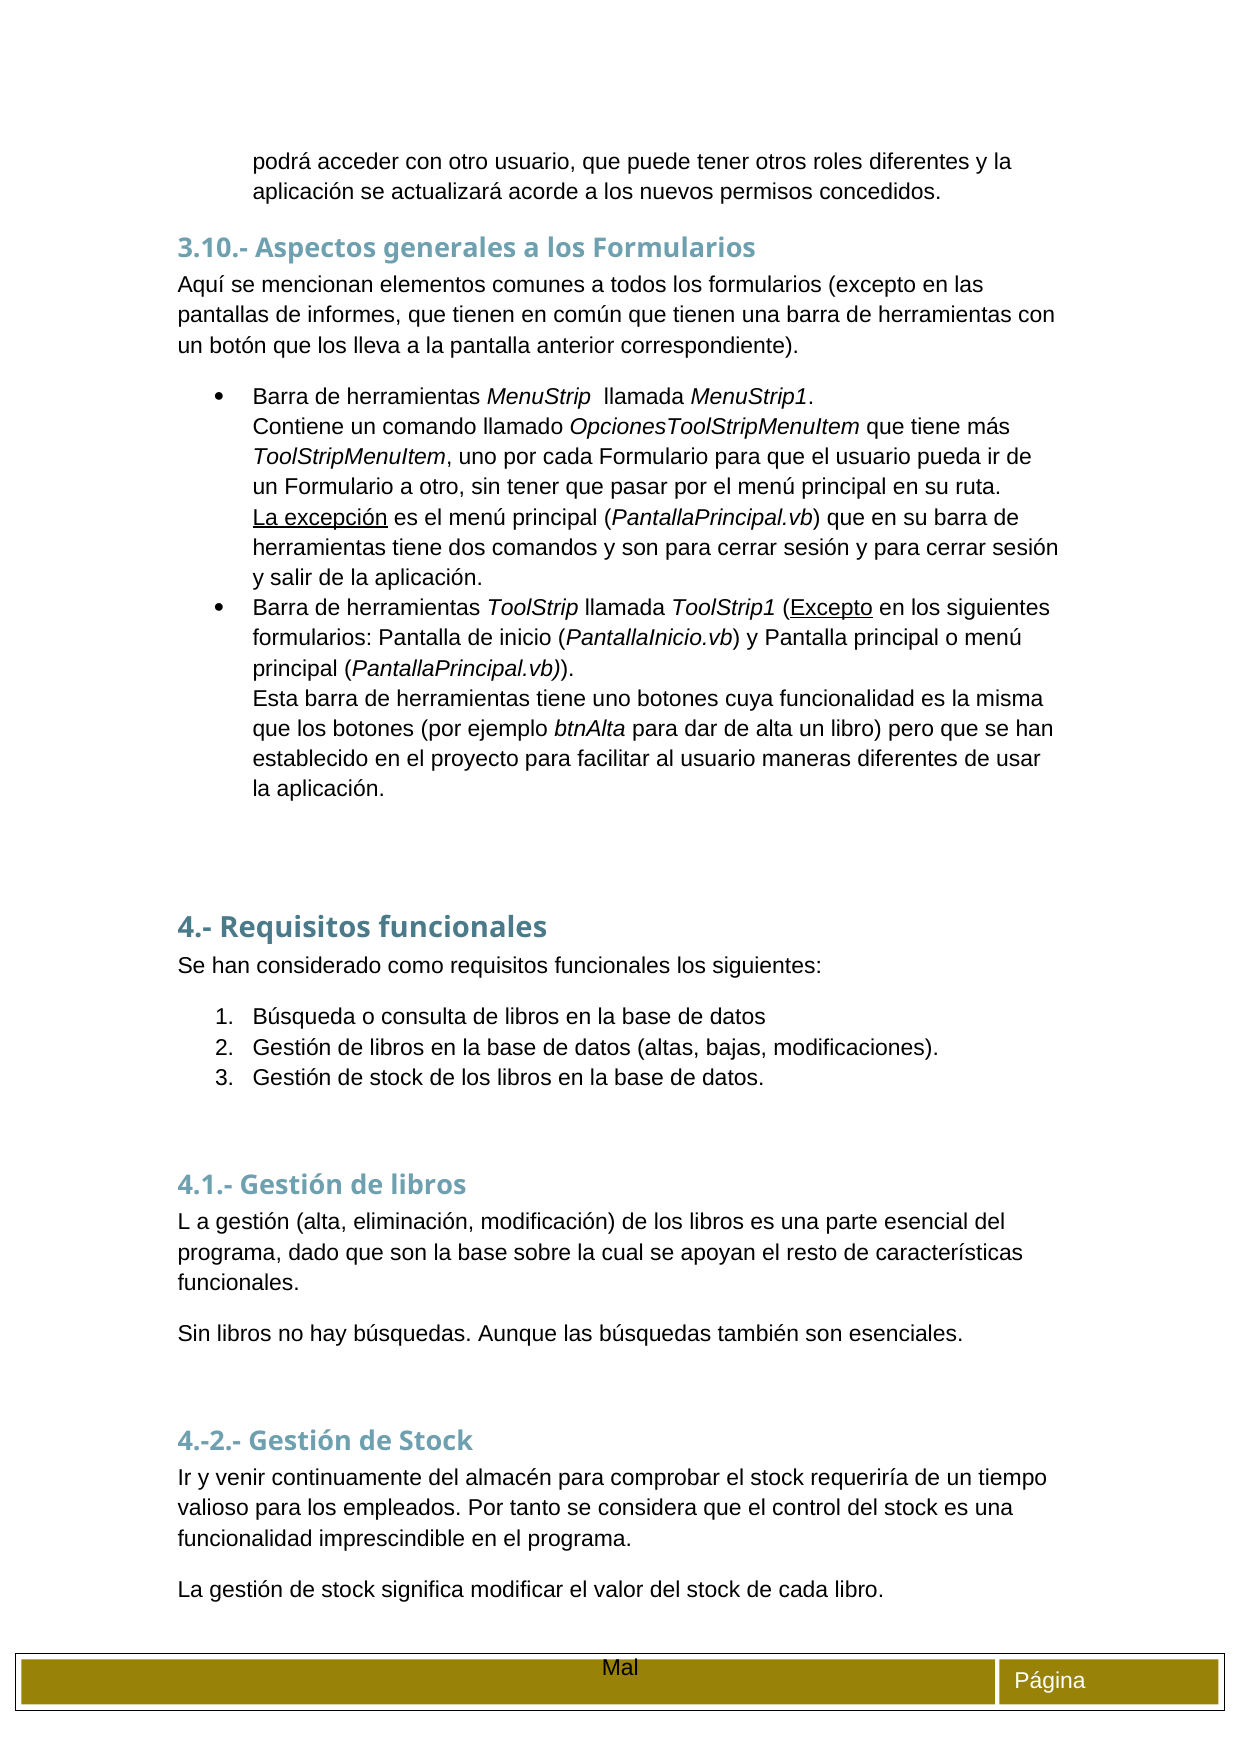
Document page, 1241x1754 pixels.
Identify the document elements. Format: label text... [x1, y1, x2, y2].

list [215, 148, 1063, 204]
text Ir y venir continuamente del almacén para comprobar el stock requeriría de un tiempo valioso para los empleados. Por tanto se considera que el control del stock es una funcionalidad imprescindible en el programa. [177, 1464, 1063, 1551]
subtitle 4.1.- Gestión de libros [177, 1166, 1063, 1203]
list Gestión de stock de los libros en la base de datos. [215, 1064, 1063, 1090]
text Aquí se mencionan elementos comunes a todos los formularios (excepto en las pantallas de informes, que tienen en común que tienen una barra de herramientas con un botón que los lleva a la pantalla anterior correspondiente). [177, 271, 1063, 358]
text Se han considerado como requisitos funcionales los siguientes: [177, 952, 1063, 979]
list Barra de herramientas ToolStrip llamada ToolStrip1 (Excepto en los siguientes formularios: Pantalla de inicio (PantallaInicio.vb) y Pantalla principal o menú principal (PantallaPrincipal.vb)). [215, 594, 1063, 681]
list Contiene un comando llamado OpcionesToolStripMenuItem que tiene más ToolStripMenuItem, uno por cada Formulario para que el usuario pueda ir de un Formulario a otro, sin tener que pasar por el menú principal en su ruta. [252, 413, 1063, 500]
text Sin libros no hay búsquedas. Aunque las búsquedas también son esenciales. [177, 1320, 1063, 1346]
subtitle 4.-2.- Gestión de Stock [177, 1422, 1063, 1459]
subtitle 4.- Requisitos funcionales [177, 907, 1063, 946]
list Búsqueda o consulta de libros en la base de datos [215, 1003, 1063, 1030]
list Barra de herramientas MenuStrip llamada MenuStrip1. [215, 383, 1063, 409]
list Esta barra de herramientas tiene uno botones cuya funcionalidad es la misma que los botones (por ejemplo btnAlta para dar de alta un libro) pero que se han establecido en el proyecto para facilitar al usuario maneras diferentes de usar la aplicación. [252, 685, 1063, 802]
text La gestión de stock significa modificar el valor del stock de cada libro. [177, 1576, 1063, 1602]
list La excepción es el menú principal (PantallaPrincipal.vb) que en su barra de herramientas tiene dos comandos y son para cerrar sesión y para cerrar sesión y salir de la aplicación. [252, 503, 1063, 590]
text L a gestión (alta, eliminación, modificación) de los libros es una parte esencial del programa, dado que son la base sobre la cual se apoyan el resto de características funcionales. [177, 1208, 1063, 1295]
list Gestión de libros en la base de datos (altas, bajas, modificaciones). [215, 1033, 1063, 1060]
subtitle 3.10.- Aspectos generales a los Formularios [177, 229, 1063, 266]
